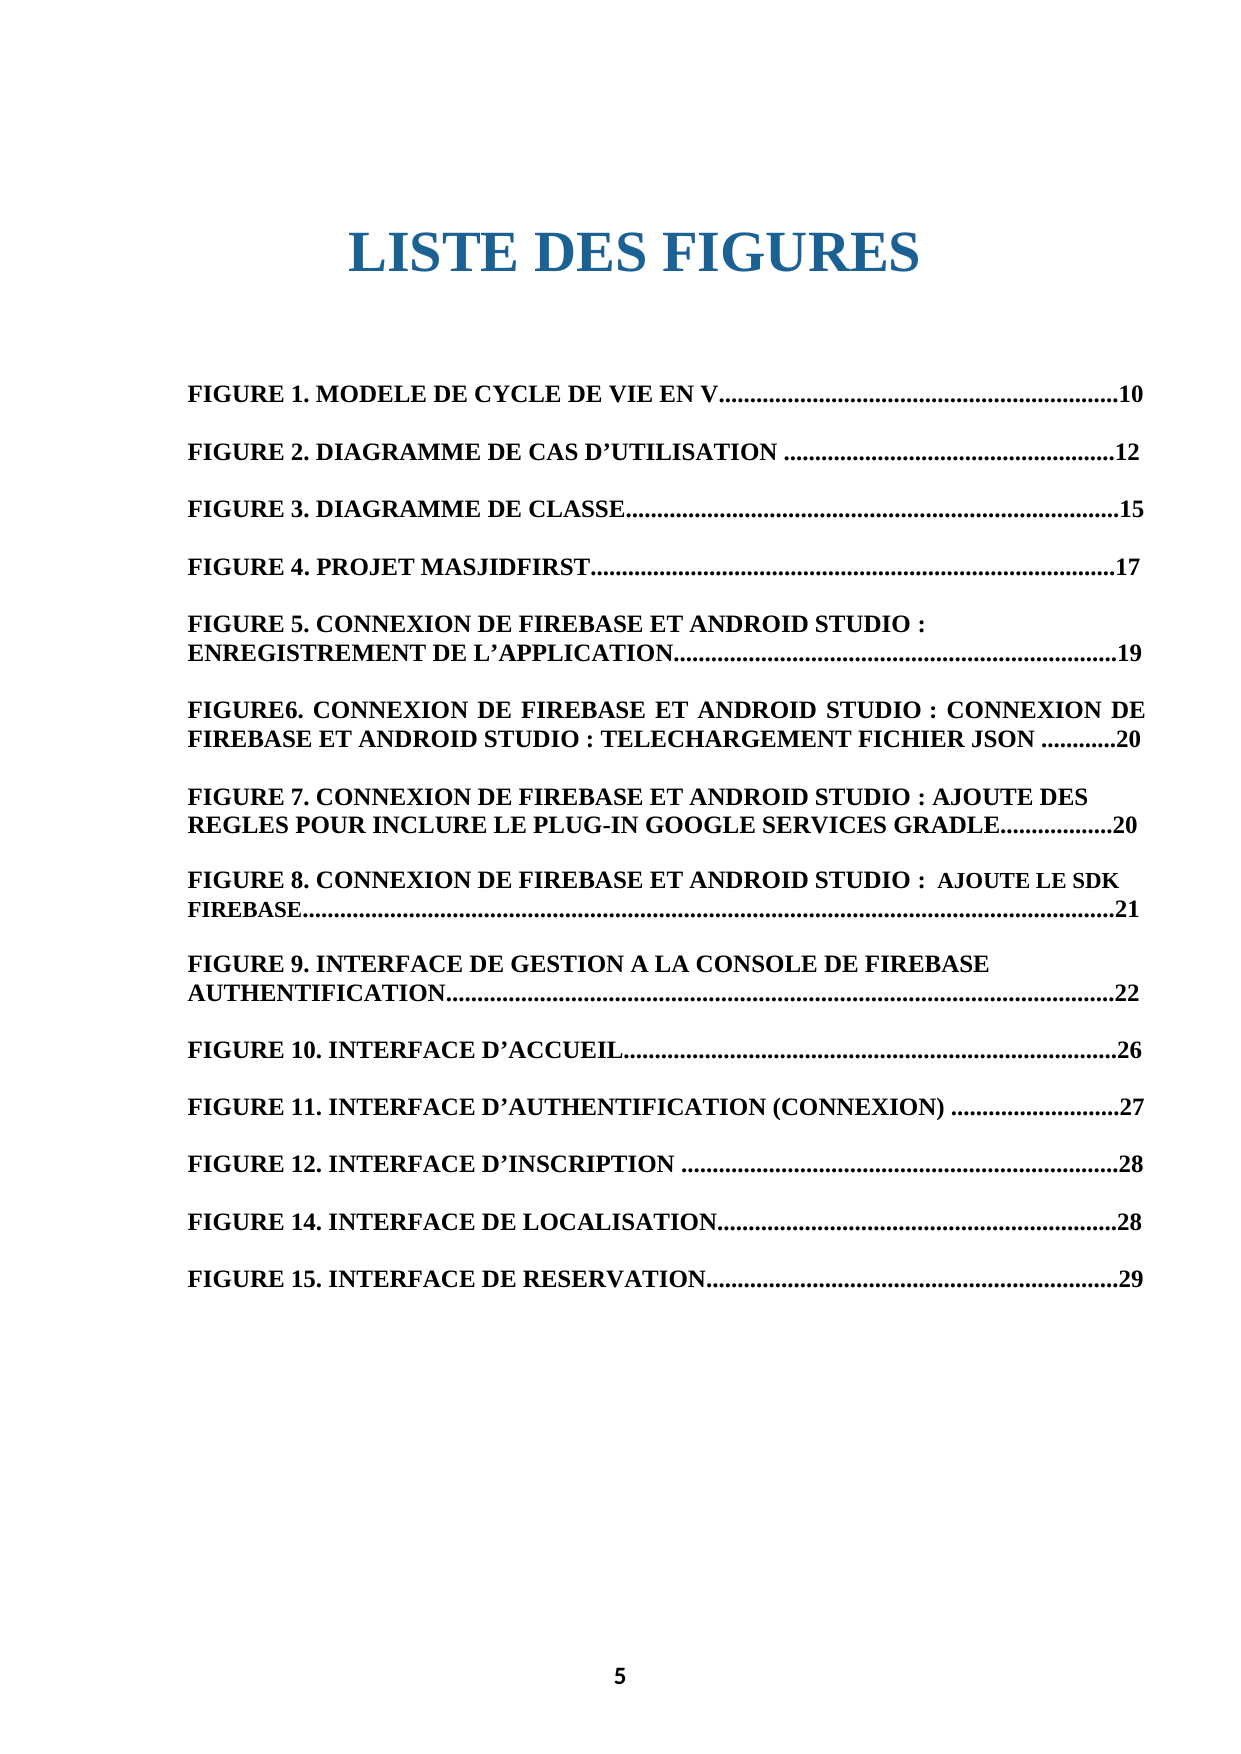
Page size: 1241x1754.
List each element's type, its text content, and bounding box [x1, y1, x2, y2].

text FIGURE 5. CONNEXION DE FIREBASE ET ANDROID STUDIO : ENREGISTREMENT DE L’APPLICATION.......................................................................19 [187, 609, 1146, 667]
list FIGURE 3. DIAGRAMME DE CLASSE...............................................................................15 [187, 494, 1146, 523]
list FIGURE 14. INTERFACE DE LOCALISATION................................................................28 [187, 1207, 1146, 1236]
text LISTE DES FIGURES [187, 217, 1082, 284]
text FIGURE 7. CONNEXION DE FIREBASE ET ANDROID STUDIO : AJOUTE DES REGLES POUR INCLURE LE PLUG-IN GOOGLE SERVICES GRADLE..................20 [187, 782, 1146, 839]
list FIGURE 2. DIAGRAMME DE CAS D’UTILISATION .....................................................12 [187, 437, 1146, 466]
list FIGURE 9. INTERFACE DE GESTION A LA CONSOLE DE FIREBASE AUTHENTIFICATION...........................................................................................................22 [187, 949, 1146, 1007]
list FIGURE 11. INTERFACE D’AUTHENTIFICATION (CONNEXION) ...........................27 [187, 1092, 1146, 1121]
text FIGURE6. CONNEXION DE FIREBASE ET ANDROID STUDIO : CONNEXION DE FIREBASE ET ANDROID STUDIO : TELECHARGEMENT FICHIER JSON ............20 [187, 696, 1146, 753]
text FIGURE 8. CONNEXION DE FIREBASE ET ANDROID STUDIO : AJOUTE LE SDK FIREBASE..................................................................................................................................21 [187, 866, 1146, 923]
list FIGURE 4. PROJET MASJIDFIRST....................................................................................17 [187, 552, 1146, 581]
list FIGURE 10. INTERFACE D’ACCUEIL...............................................................................26 [187, 1035, 1146, 1064]
list FIGURE 12. INTERFACE D’INSCRIPTION ......................................................................28 [187, 1149, 1146, 1178]
list FIGURE 15. INTERFACE DE RESERVATION..................................................................29 [187, 1264, 1146, 1293]
list FIGURE 1. MODELE DE CYCLE DE VIE EN V................................................................10 [187, 379, 1146, 408]
